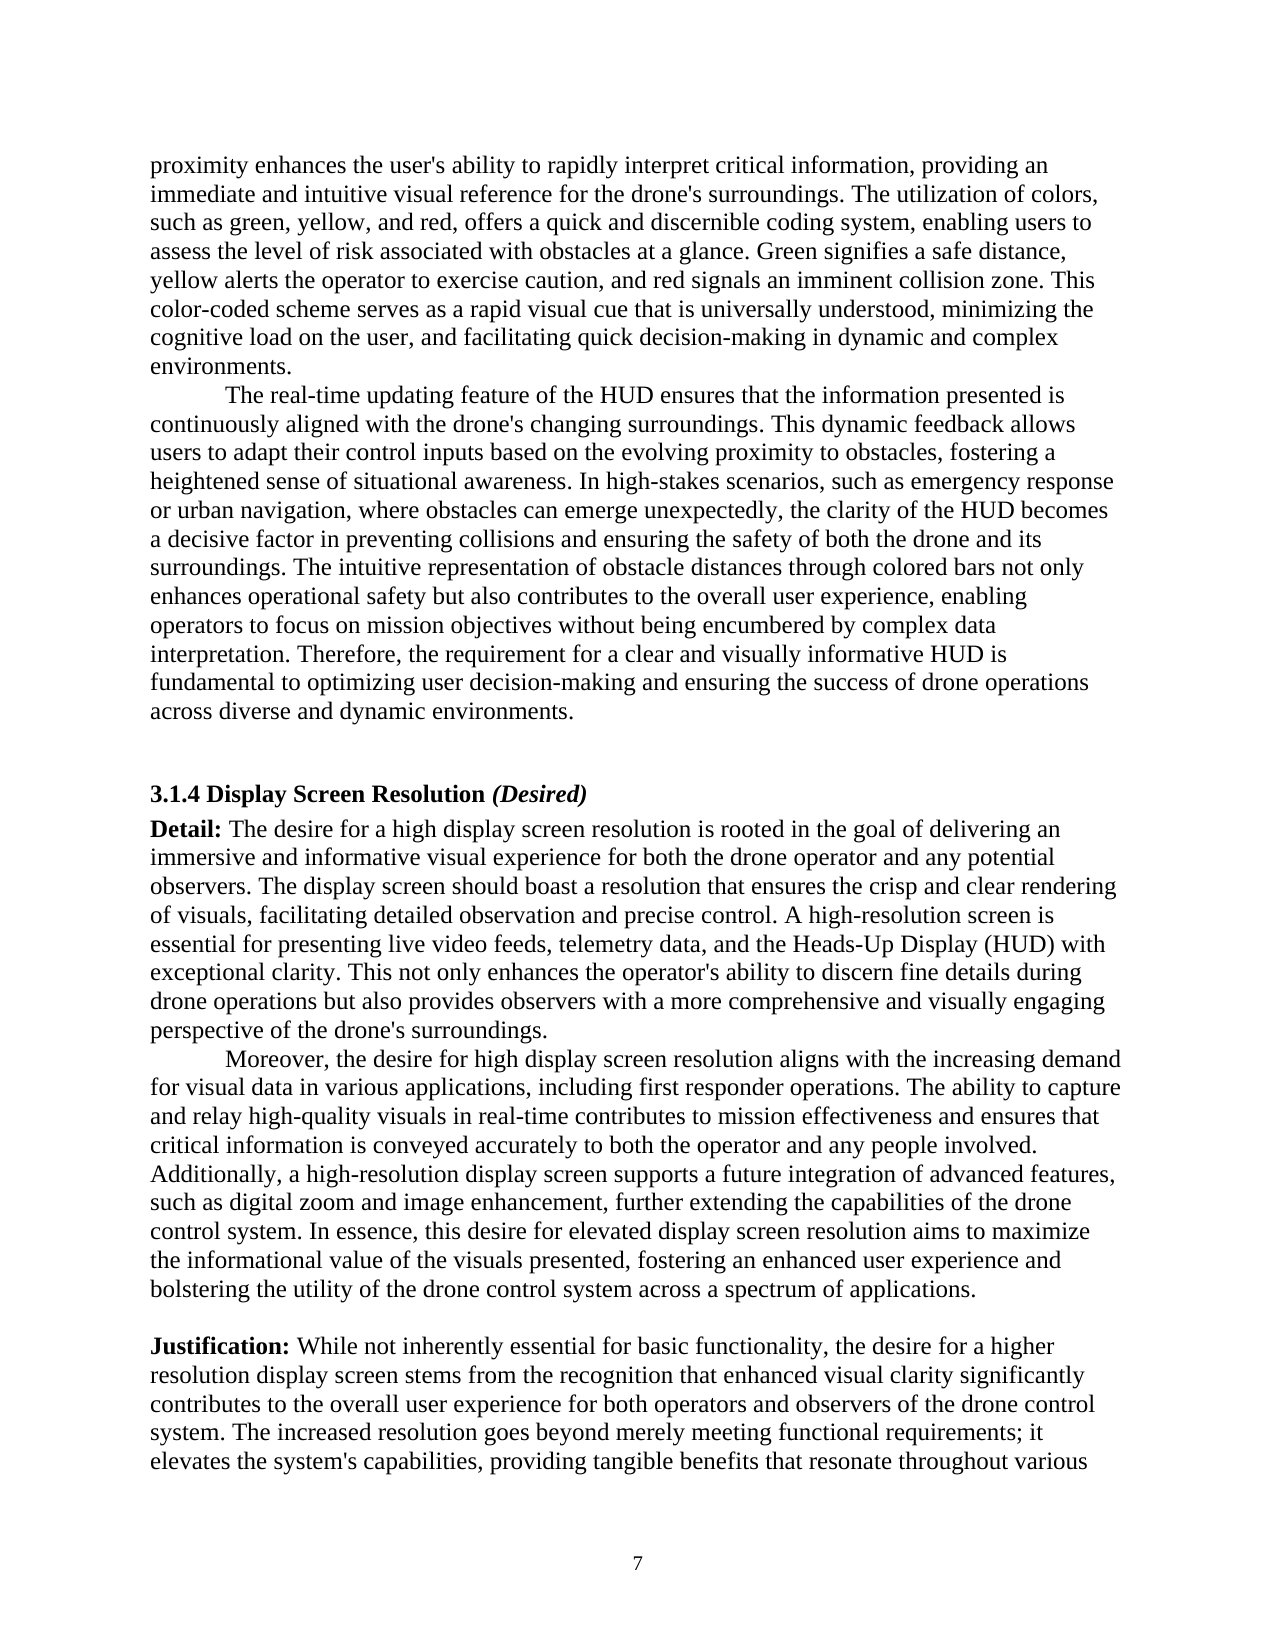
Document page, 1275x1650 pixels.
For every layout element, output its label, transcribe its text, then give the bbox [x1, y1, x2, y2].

subtitle 3.1.4 Display Screen Resolution (Desired) [150, 779, 1125, 807]
text Detail: The desire for a high display screen resolution is rooted in the goal of delivering an immersive and informative visual experience for both the drone operator and any potential observers. The display screen should boast a resolution that ensures the crisp and clear rendering of visuals, facilitating detailed observation and precise control. A high-resolution screen is essential for presenting live video feeds, telemetry data, and the Heads-Up Display (HUD) with exceptional clarity. This not only enhances the operator's ability to discern fine details during drone operations but also provides observers with a more comprehensive and visually engaging perspective of the drone's surroundings. [150, 814, 1125, 1044]
text Moreover, the desire for high display screen resolution aligns with the increasing demand for visual data in various applications, including first responder operations. The ability to capture and relay high-quality visuals in real-time contributes to mission effectiveness and ensures that critical information is conveyed accurately to both the operator and any people involved. Additionally, a high-resolution display screen supports a future integration of advanced features, such as digital zoom and image enhancement, further extending the capabilities of the drone control system. In essence, this desire for elevated display screen resolution aims to maximize the informational value of the visuals presented, fostering an enhanced user experience and bolstering the utility of the drone control system across a spectrum of applications. [150, 1044, 1125, 1302]
text The real-time updating feature of the HUD ensures that the information presented is continuously aligned with the drone's changing surroundings. This dynamic feedback allows users to adapt their control inputs based on the evolving proximity to obstacles, fostering a heightened sense of situational awareness. In high-stakes scenarios, such as emergency response or urban navigation, where obstacles can emerge unexpectedly, the clarity of the HUD becomes a decisive factor in preventing collisions and ensuring the safety of both the drone and its surroundings. The intuitive representation of obstacle distances through colored bars not only enhances operational safety but also contributes to the overall user experience, enabling operators to focus on mission objectives without being encumbered by complex data interpretation. Therefore, the requirement for a clear and visually informative HUD is fundamental to optimizing user decision-making and ensuring the success of drone operations across diverse and dynamic environments. [150, 380, 1125, 725]
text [150, 150, 1125, 380]
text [150, 1331, 1125, 1475]
